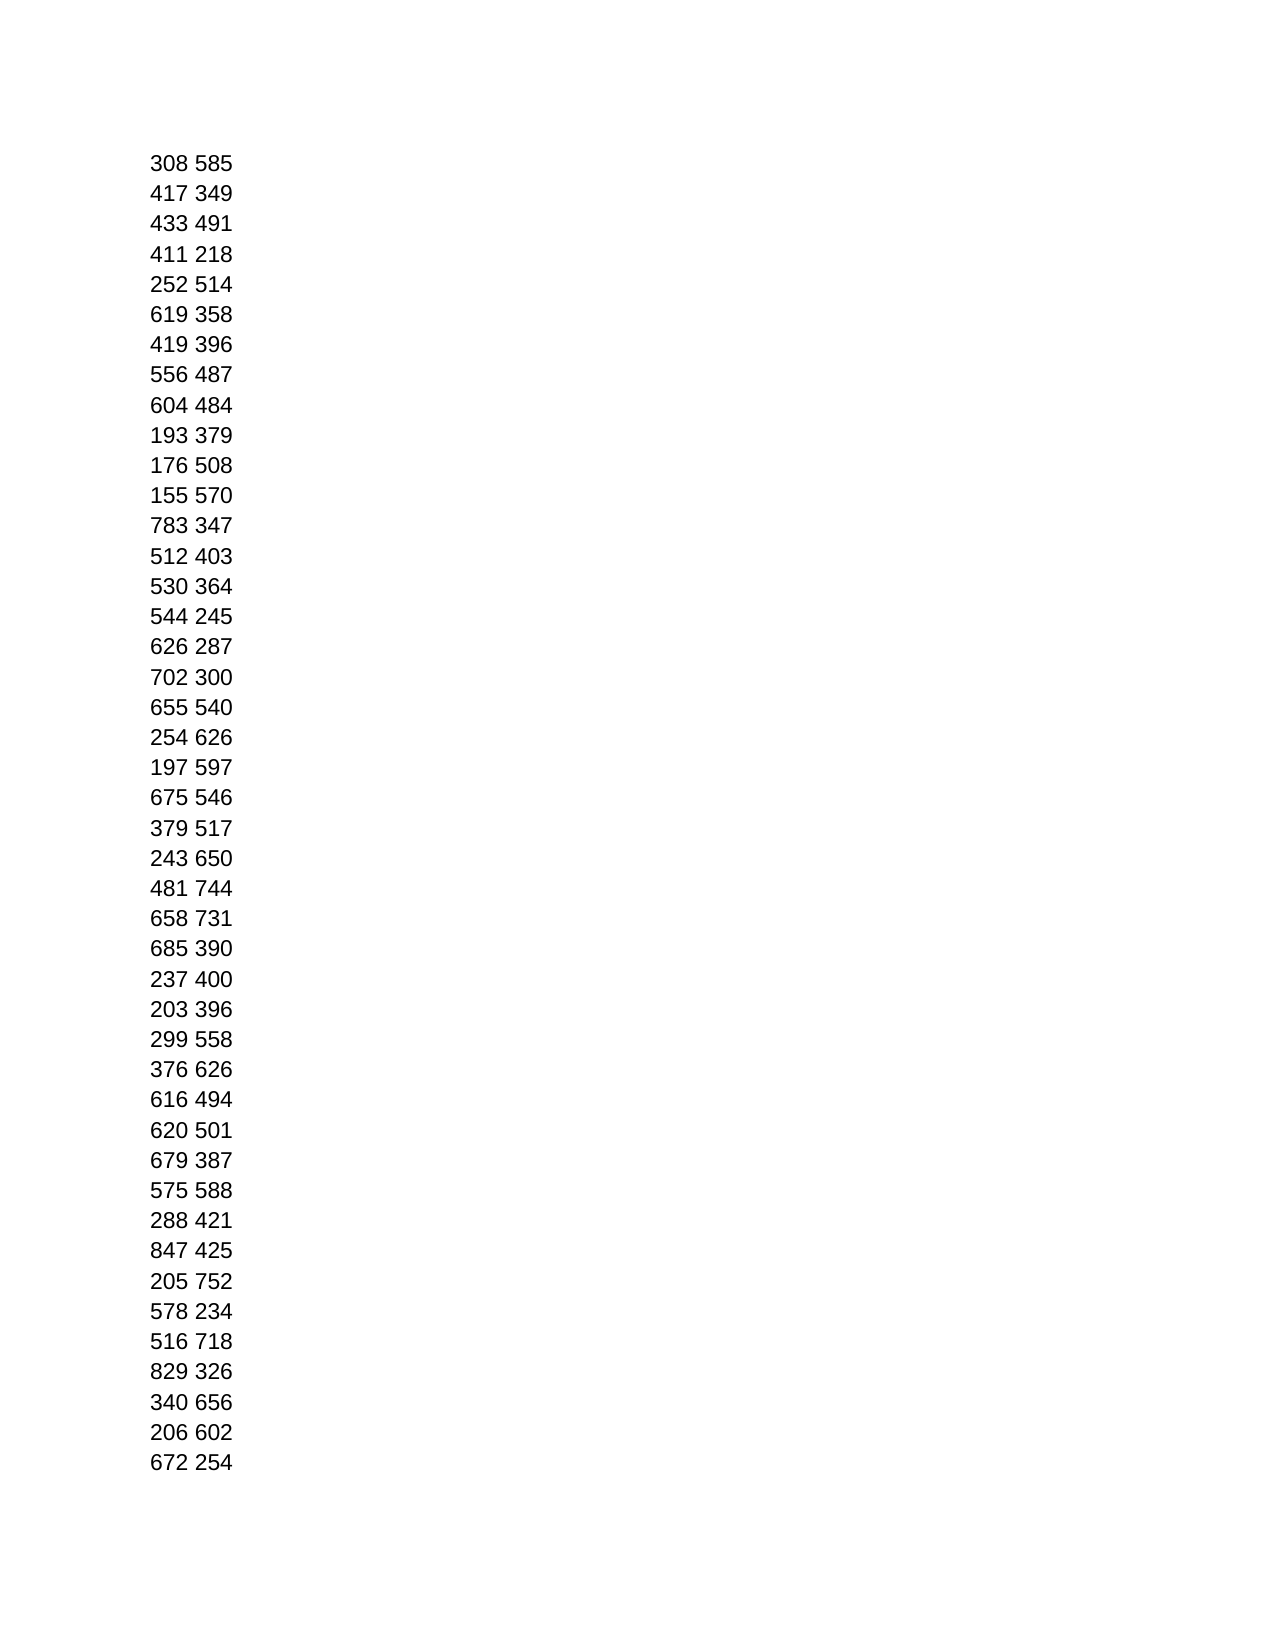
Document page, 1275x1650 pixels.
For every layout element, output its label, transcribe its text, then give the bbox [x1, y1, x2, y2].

text 299 558 [150, 1026, 1125, 1052]
text 481 744 [150, 875, 1125, 901]
text 578 234 [150, 1298, 1125, 1324]
text 530 364 [150, 573, 1125, 599]
text 626 287 [150, 633, 1125, 660]
text 206 602 [150, 1419, 1125, 1445]
text 379 517 [150, 814, 1125, 841]
text 433 491 [150, 210, 1125, 237]
text 417 349 [150, 180, 1125, 207]
text 658 731 [150, 905, 1125, 932]
text 512 403 [150, 543, 1125, 569]
text 604 484 [150, 392, 1125, 418]
text 197 597 [150, 754, 1125, 781]
text 340 656 [150, 1388, 1125, 1415]
text 702 300 [150, 663, 1125, 690]
text 419 396 [150, 331, 1125, 358]
text 155 570 [150, 482, 1125, 509]
text 847 425 [150, 1237, 1125, 1264]
text 544 245 [150, 603, 1125, 629]
text 176 508 [150, 452, 1125, 478]
text 829 326 [150, 1358, 1125, 1385]
text 556 487 [150, 361, 1125, 388]
text 205 752 [150, 1268, 1125, 1294]
text 672 254 [150, 1449, 1125, 1475]
text 193 379 [150, 422, 1125, 448]
text 620 501 [150, 1117, 1125, 1143]
text 619 358 [150, 301, 1125, 327]
text 675 546 [150, 784, 1125, 811]
text 203 396 [150, 996, 1125, 1022]
text 783 347 [150, 512, 1125, 539]
text 288 421 [150, 1207, 1125, 1234]
text 679 387 [150, 1147, 1125, 1173]
text 254 626 [150, 724, 1125, 750]
text 243 650 [150, 845, 1125, 871]
text 237 400 [150, 966, 1125, 992]
text 411 218 [150, 241, 1125, 267]
text 655 540 [150, 694, 1125, 720]
text 616 494 [150, 1086, 1125, 1113]
text 308 585 [150, 150, 1125, 176]
text 252 514 [150, 271, 1125, 297]
text 575 588 [150, 1177, 1125, 1203]
text 516 718 [150, 1328, 1125, 1354]
text 685 390 [150, 935, 1125, 962]
text 376 626 [150, 1056, 1125, 1083]
